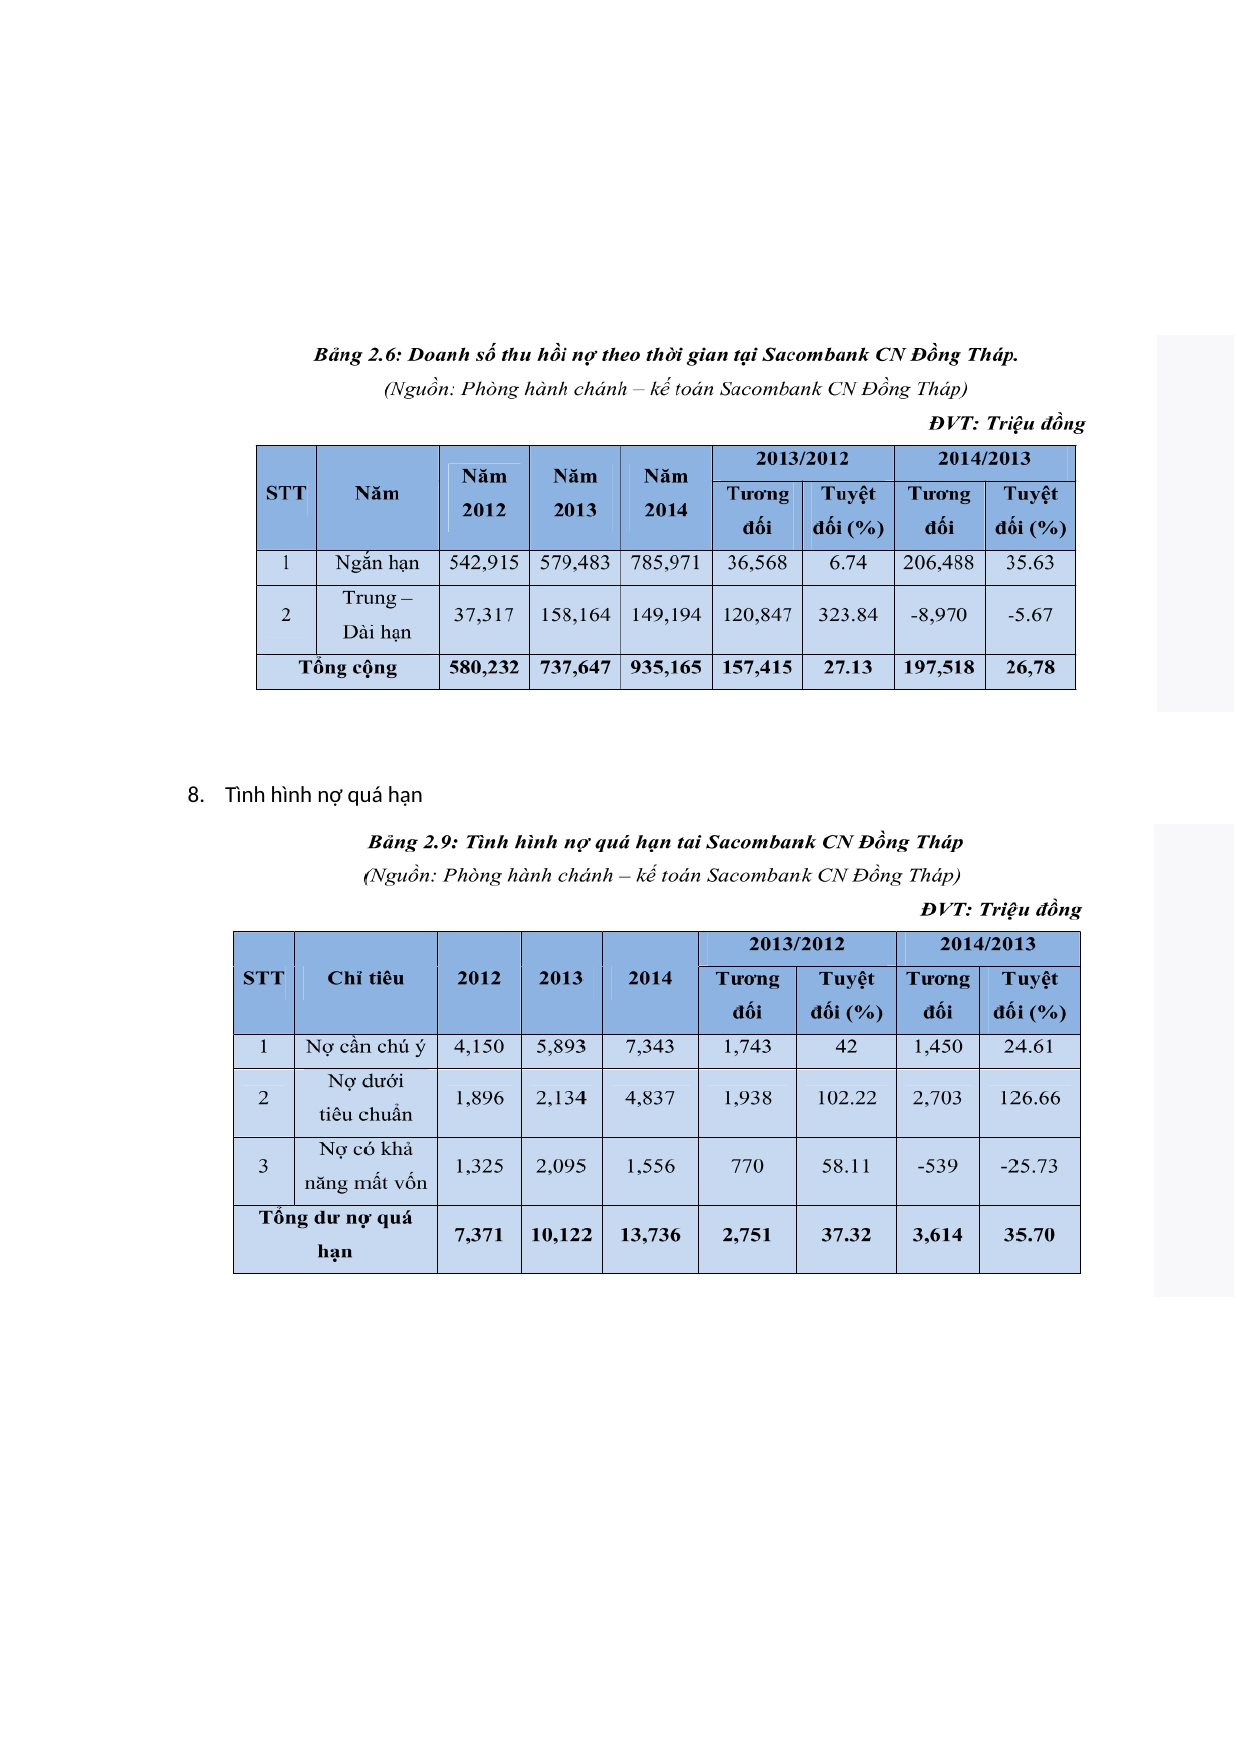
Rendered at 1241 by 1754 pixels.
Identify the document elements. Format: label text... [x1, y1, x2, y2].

picture [150, 824, 1235, 1297]
list Tình hình nợ quá hạn [187, 780, 1090, 808]
picture [174, 335, 1235, 712]
